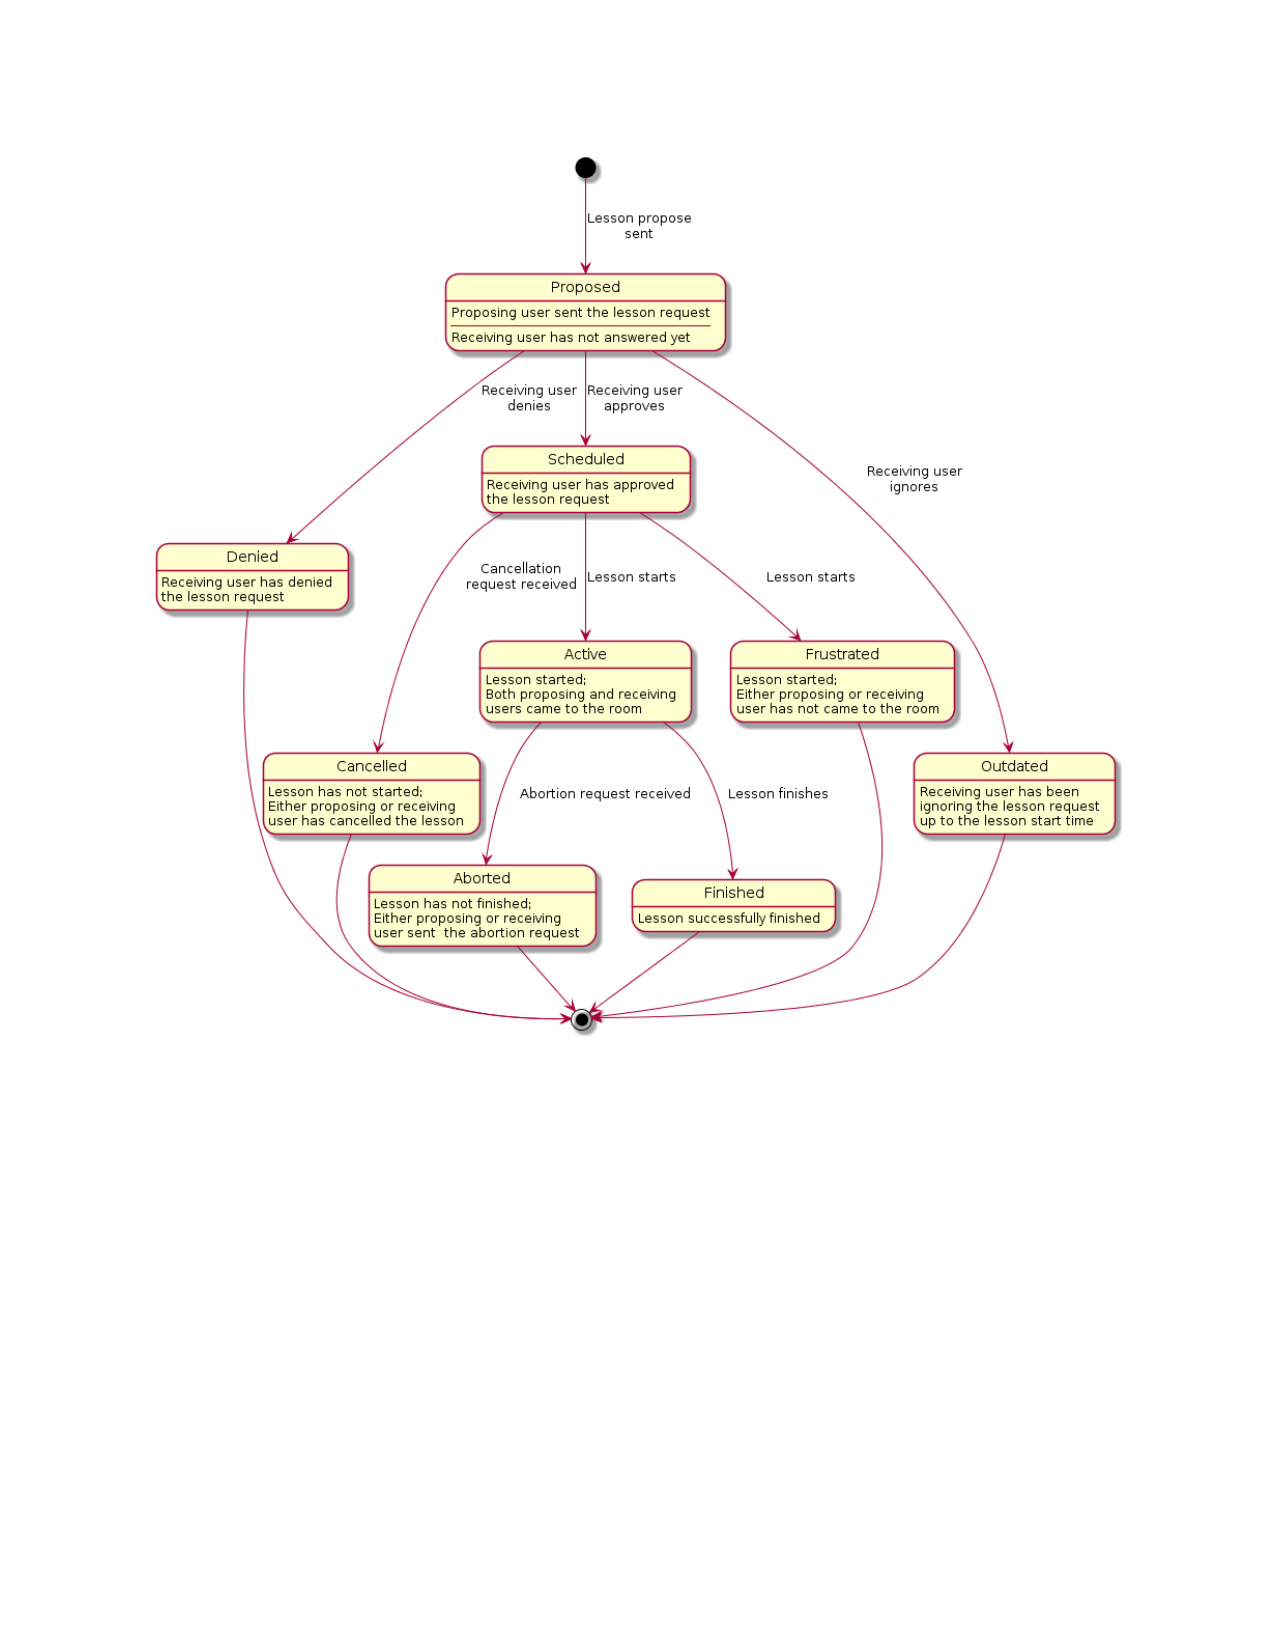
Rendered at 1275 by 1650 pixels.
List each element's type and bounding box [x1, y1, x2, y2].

picture [150, 150, 1125, 1040]
